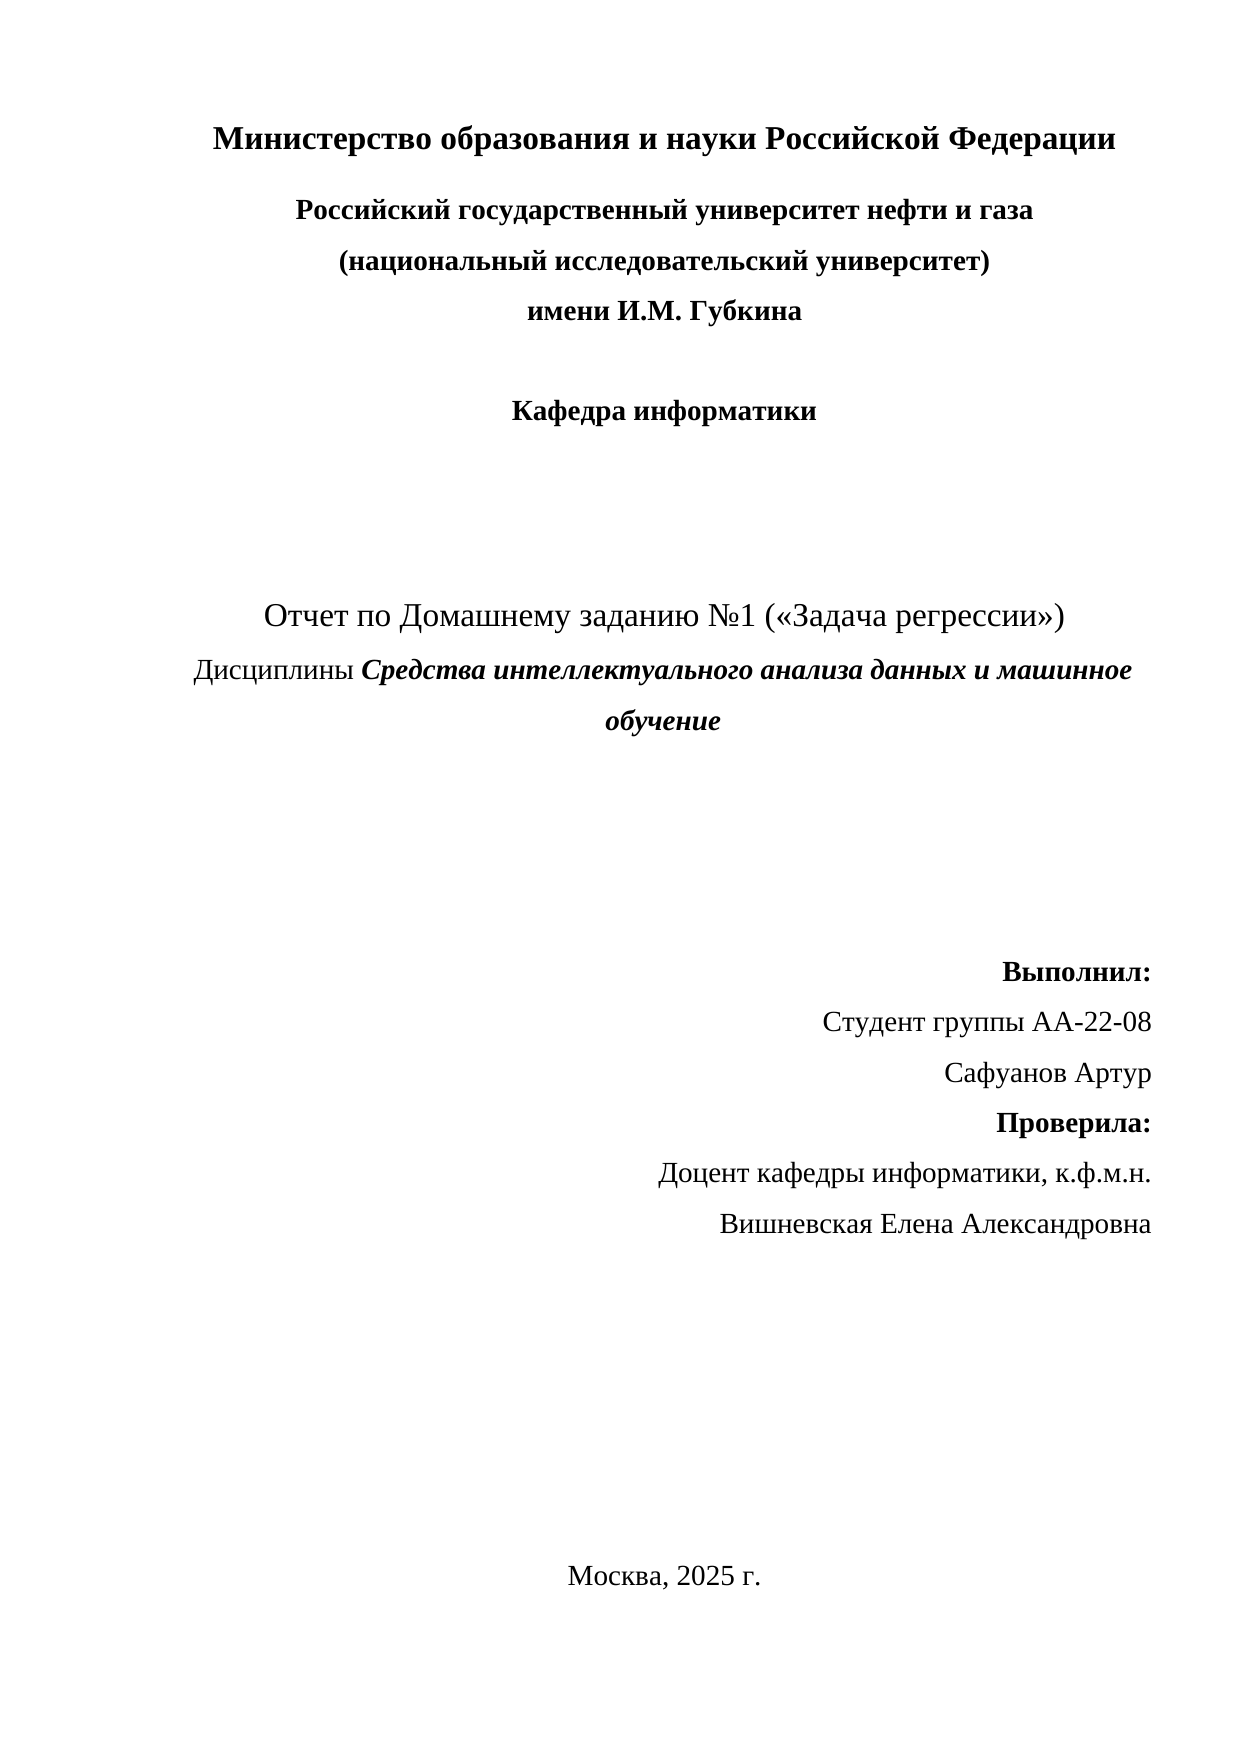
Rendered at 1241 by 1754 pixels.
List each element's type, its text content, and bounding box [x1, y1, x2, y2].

text Отчет по Домашнему заданию №1 («Задача регрессии») [177, 595, 1152, 633]
text Кафедра информатики [177, 393, 1152, 427]
text Сафуанов Артур [177, 1055, 1152, 1088]
text Вишневская Елена Александровна [177, 1206, 1152, 1239]
text Проверила: [177, 1105, 1152, 1139]
text Выполнил: [177, 954, 1152, 988]
text Доцент кафедры информатики, к.ф.м.н. [177, 1155, 1152, 1189]
text Москва, 2025 г. [177, 1558, 1152, 1591]
text (национальный исследовательский университет) [177, 243, 1152, 276]
text имени И.М. Губкина [177, 293, 1152, 326]
text Министерство образования и науки Российской Федерации [177, 118, 1152, 156]
text Дисциплины Средства интеллектуального анализа данных и машинное обучение [177, 652, 1152, 736]
text Российский государственный университет нефти и газа [177, 192, 1152, 226]
text Студент группы АА-22-08 [177, 1004, 1152, 1038]
